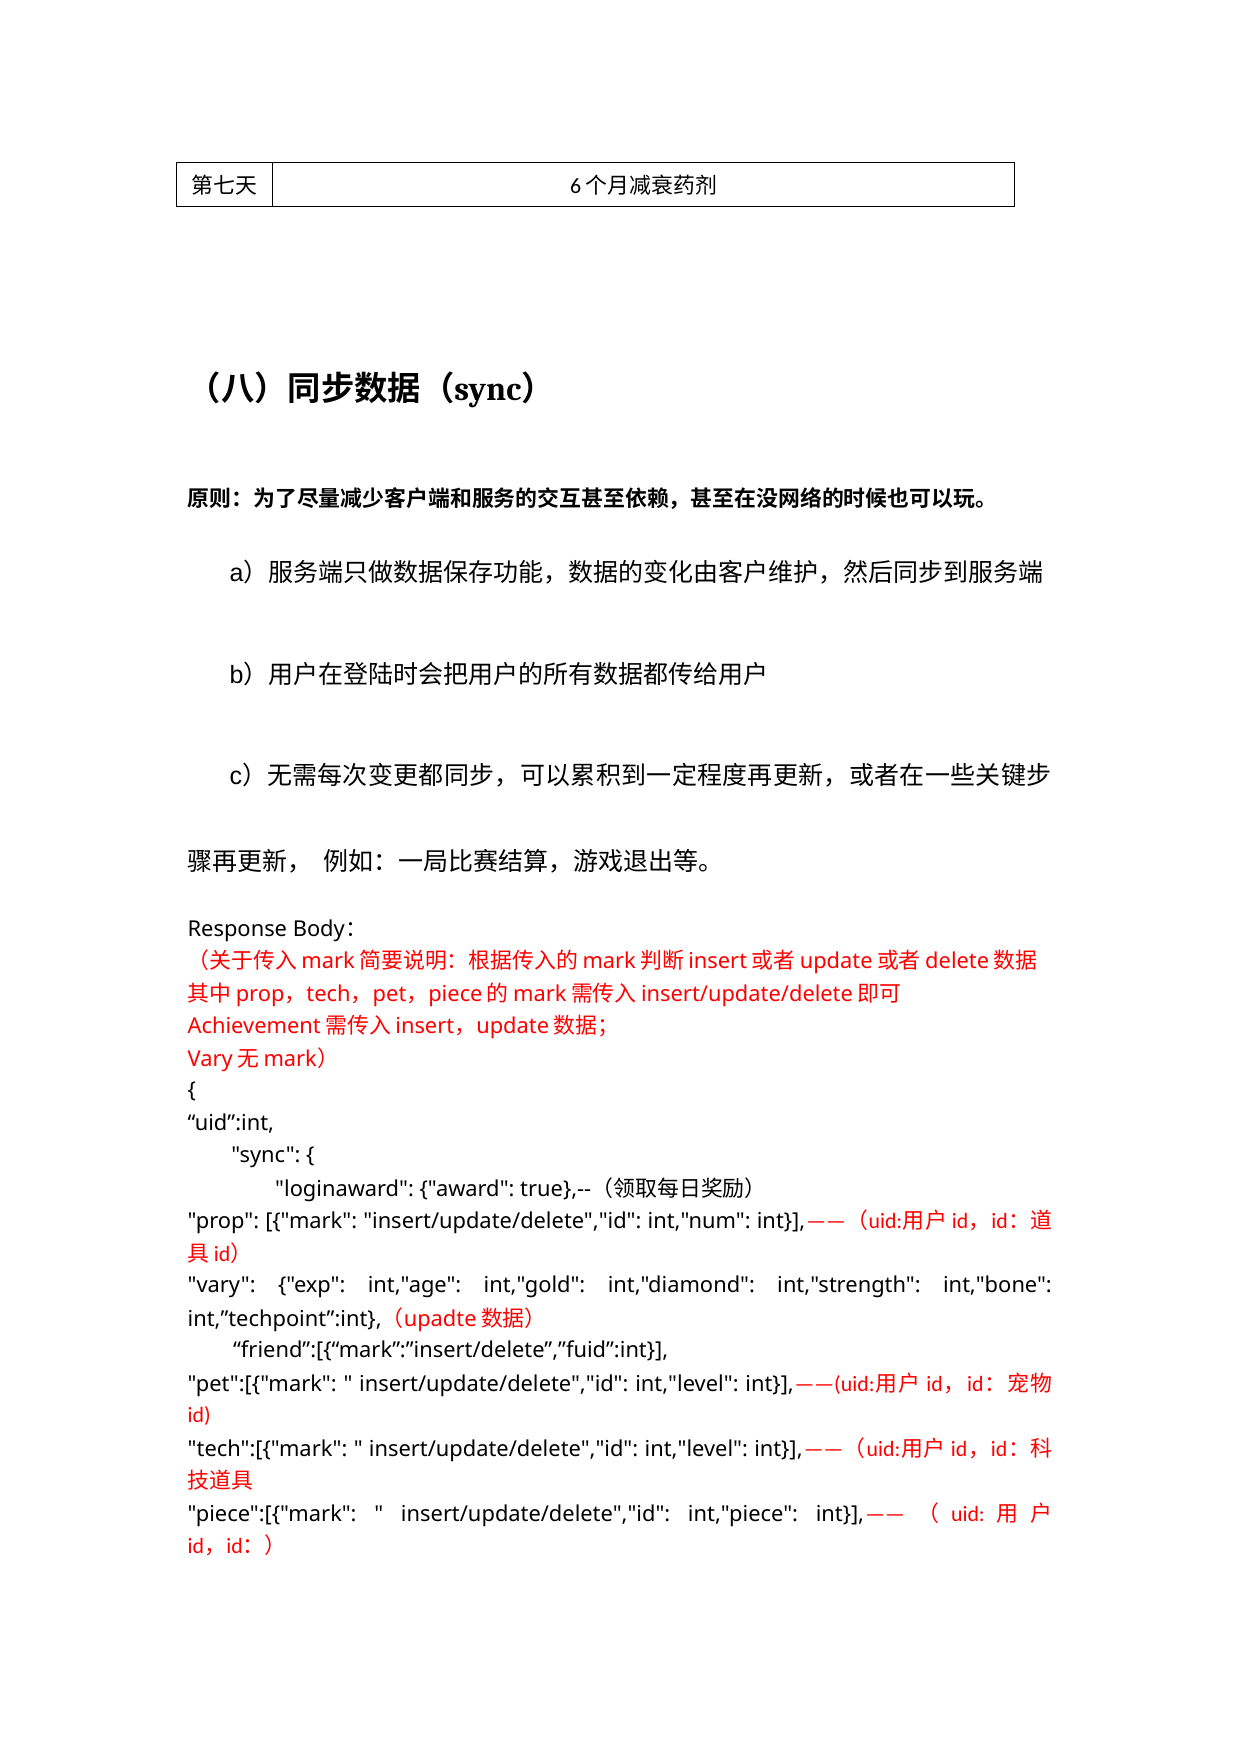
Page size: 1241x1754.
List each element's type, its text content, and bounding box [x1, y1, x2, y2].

text Response Body： [187, 910, 1053, 943]
text “uid”:int, [187, 1105, 1053, 1138]
text "loginaward": {"award": true},--（领取每日奖励） [231, 1170, 1053, 1203]
text “friend”:[{“mark”:”insert/delete”,”fuid”:int}], [187, 1333, 1053, 1365]
subtitle 服务端只做数据保存功能，数据的变化由客户维护，然后同步到服务端 [187, 538, 1053, 603]
text 其中prop，tech，pet，piece的mark需传入insert/update/delete即可 [187, 975, 1053, 1008]
text "piece":[{"mark": " insert/update/delete","id": int,"piece": int}],——（uid:用户id，id：） [187, 1495, 1053, 1560]
text Vary无mark） [187, 1040, 1053, 1073]
subtitle 用户在登陆时会把用户的所有数据都传给用户 [187, 640, 1053, 705]
text { [187, 1073, 1053, 1105]
subtitle 同步数据（sync） [187, 354, 1053, 419]
text "pet":[{"mark": " insert/update/delete","id": int,"level": int}],——(uid:用户id，id：宠物id) [187, 1365, 1053, 1430]
text Achievement需传入insert，update数据； [187, 1008, 1053, 1040]
table_cell 6个月减衰药剂 [273, 163, 1014, 206]
table_cell 第七天 [177, 163, 272, 206]
text "sync": { [187, 1138, 1053, 1170]
subtitle 无需每次变更都同步，可以累积到一定程度再更新，或者在一些关键步骤再更新， 例如：一局比赛结算，游戏退出等。 [187, 741, 1053, 892]
text （关于传入mark简要说明：根据传入的mark判断insert或者update或者delete数据 [187, 943, 1053, 975]
text 原则：为了尽量减少客户端和服务的交互甚至依赖，甚至在没网络的时候也可以玩。 [187, 481, 1053, 513]
text "prop": [{"mark": "insert/update/delete","id": int,"num": int}],——（uid:用户id，id：道具id） [187, 1203, 1053, 1268]
text "tech":[{"mark": " insert/update/delete","id": int,"level": int}],——（uid:用户id，id：科技道具 [187, 1430, 1053, 1495]
text "vary": {"exp": int,"age": int,"gold": int,"diamond": int,"strength": int,"bone": int,”techpoint”:int},（upadte数据） [187, 1268, 1053, 1333]
